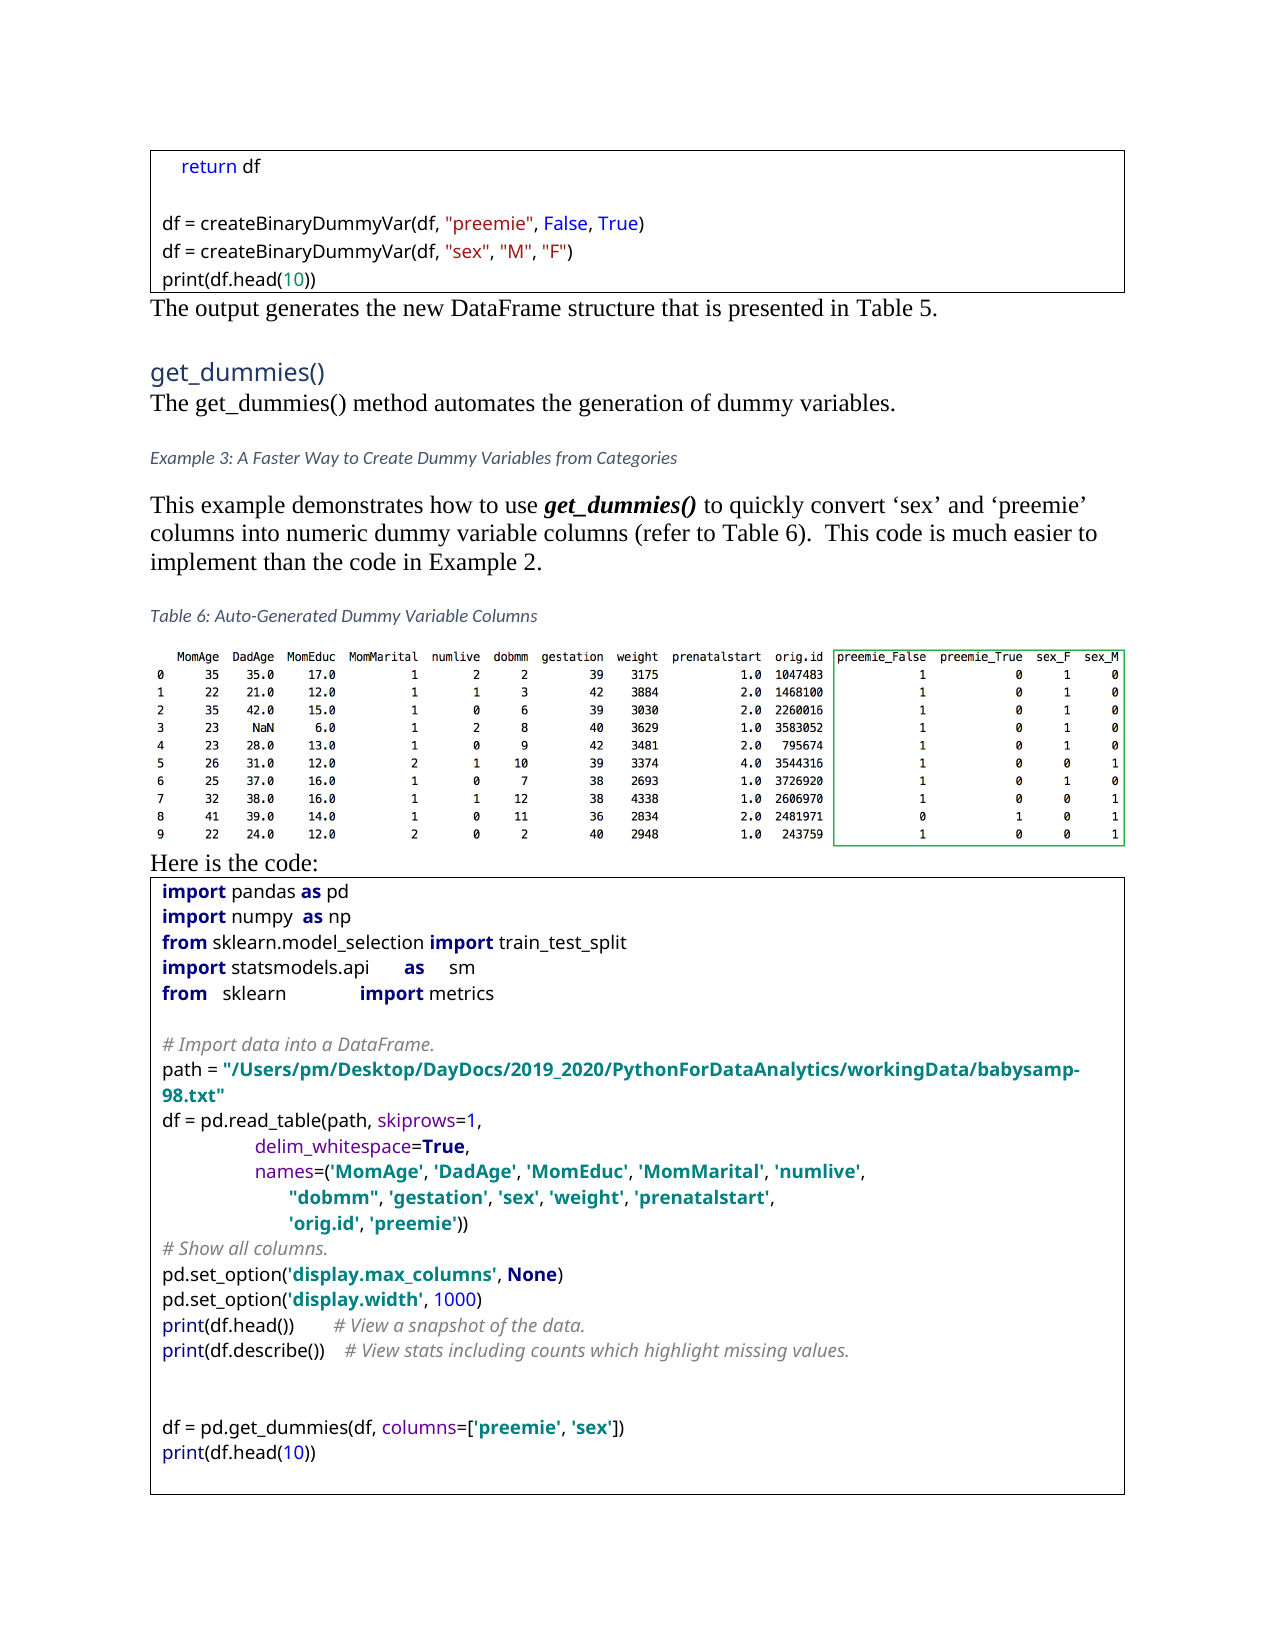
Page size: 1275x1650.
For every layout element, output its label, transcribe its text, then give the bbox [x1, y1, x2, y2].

text Here is the code: [150, 849, 1125, 877]
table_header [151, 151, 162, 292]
text The output generates the new DataFrame structure that is presented in Table 5. [150, 293, 1125, 321]
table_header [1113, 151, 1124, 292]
text Table 6: Auto-Generated Dummy Variable Columns [150, 605, 1125, 628]
subtitle get_dummies() [150, 354, 1125, 388]
text This example demonstrates how to use get_dummies() to quickly convert ‘sex’ and ‘preemie’ columns into numeric dummy variable columns (refer to Table 6). This code is much easier to implement than the code in Example 2. [150, 490, 1125, 576]
text Example 3: A Faster Way to Create Dummy Variables from Categories [150, 446, 1125, 469]
picture [150, 648, 1125, 849]
table_header import pandas as pd import numpy as np from sklearn.model_selection import train_test_split import statsmodels.api as sm from sklearn import metrics # Import data into a DataFrame. path = "/Users/pm/Desktop/DayDocs/2019_2020/PythonForDataAnalytics/workingData/babysamp-98.txt" df = pd.read_table(path, skiprows=1, delim_whitespace=True, names=('MomAge', 'DadAge', 'MomEduc', 'MomMarital', 'numlive', "dobmm", 'gestation', 'sex', 'weight', 'prenatalstart', 'orig.id', 'preemie')) # Show all columns. pd.set_option('display.max_columns', None) pd.set_option('display.width', 1000) print(df.head()) # View a snapshot of the data. print(df.describe()) # View stats including counts which highlight missing values. df = pd.get_dummies(df, columns=['preemie', 'sex']) print(df.head(10)) [151, 878, 1124, 1494]
text The get_dummies() method automates the generation of dummy variables. [150, 388, 1125, 417]
